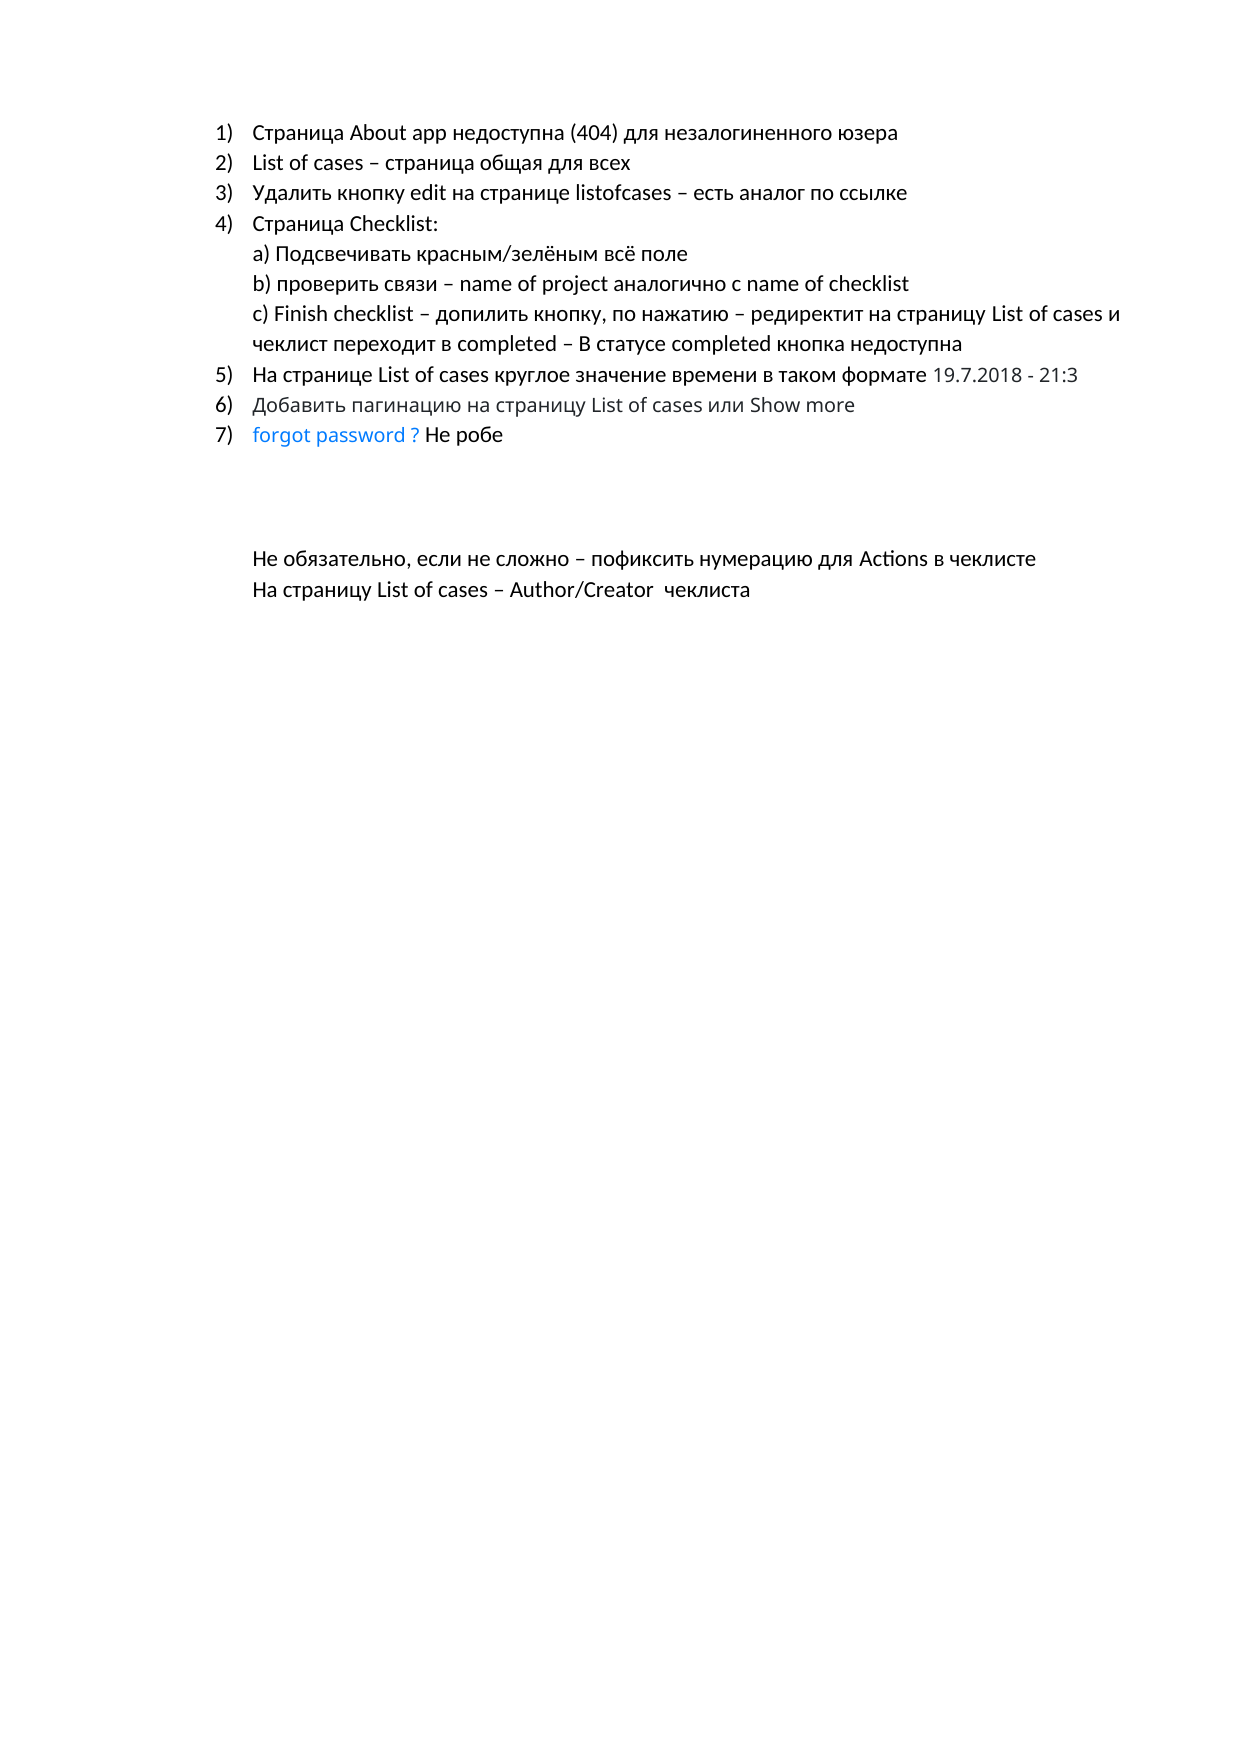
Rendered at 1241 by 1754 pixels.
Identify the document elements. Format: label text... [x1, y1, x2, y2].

list Добавить пагинацию на страницу List of cases или Show more [215, 390, 1152, 418]
list forgot password ? Не робе [215, 420, 1152, 448]
list Страница About app недоступна (404) для незалогиненного юзера [215, 118, 1152, 146]
list Не обязательно, если не сложно – пофиксить нумерацию для Actions в чеклисте На страницу List of cases – Author/Creator чеклиста [252, 514, 1152, 633]
list Страница Checklist: a) Подсвечивать красным/зелёным всё поле b) проверить связи – name of project аналогично с name of checklist c) Finish checklist – допилить кнопку, по нажатию – редиректит на страницу List of cases и чеклист переходит в completed – В статусе completed кнопка недоступна [215, 209, 1152, 358]
list На странице List of cases круглое значение времени в таком формате 19.7.2018 - 21:3 [215, 360, 1152, 388]
list List of cases – страница общая для всех [215, 148, 1152, 176]
list Удалить кнопку edit на странице listofcases – есть аналог по ссылке [215, 178, 1152, 207]
